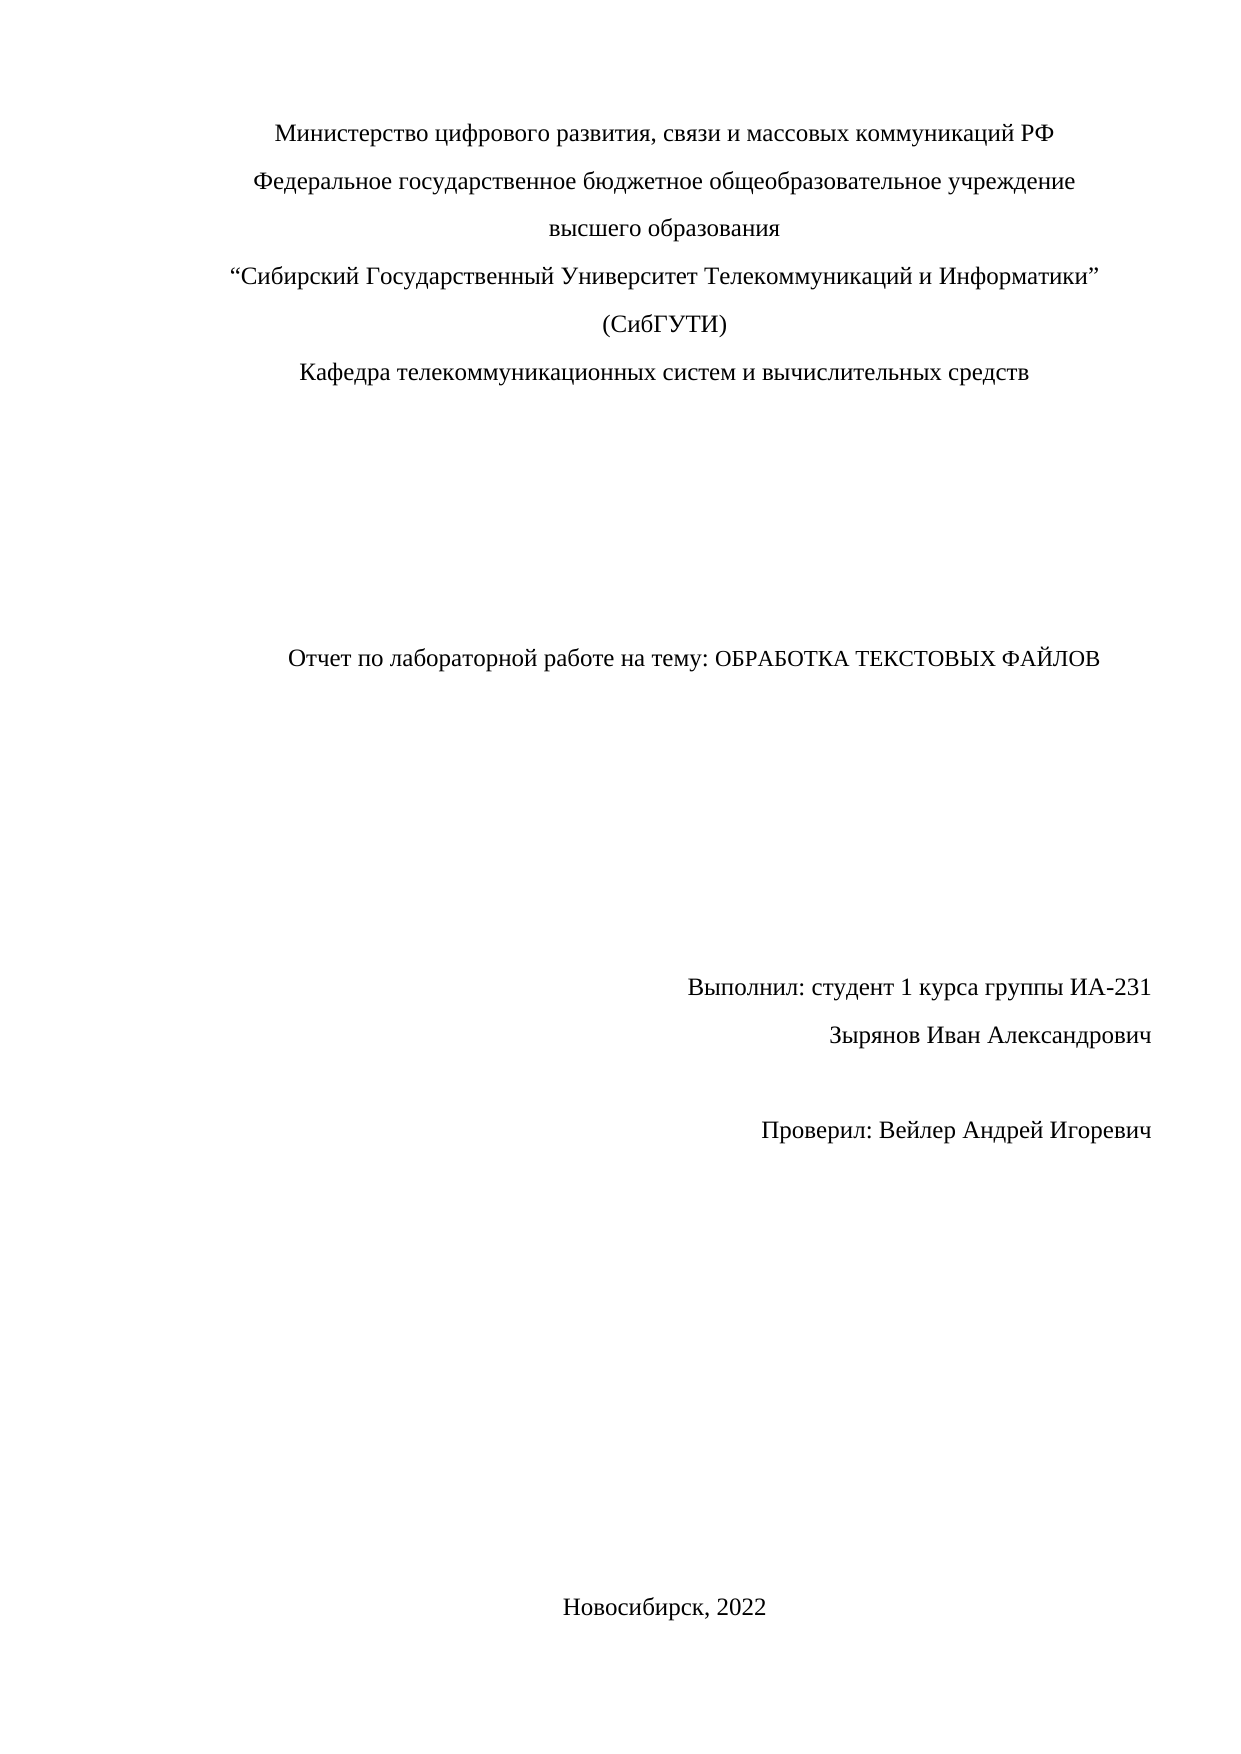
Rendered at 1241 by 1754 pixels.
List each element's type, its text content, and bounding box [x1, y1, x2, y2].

text Проверил: Вейлер Андрей Игоревич [177, 1115, 1152, 1144]
text Новосибирск, 2022 [177, 1592, 1152, 1621]
text Зырянов Иван Александрович [177, 1020, 1152, 1049]
text Министерство цифрового развития, связи и массовых коммуникаций РФ [177, 118, 1152, 147]
text Кафедра телекоммуникационных систем и вычислительных средств [177, 357, 1152, 385]
text Федеральное государственное бюджетное общеобразовательное учреждение [177, 166, 1152, 194]
text Выполнил: студент 1 курса группы ИА-231 [177, 972, 1152, 1001]
text Отчет по лабораторной работе на тему: ОБРАБОТКА ТЕКСТОВЫХ ФАЙЛОВ [236, 643, 1152, 672]
text (СибГУТИ) [177, 309, 1152, 338]
text высшего образования [177, 213, 1152, 242]
text “Сибирский Государственный Университет Телекоммуникаций и Информатики” [177, 261, 1152, 290]
